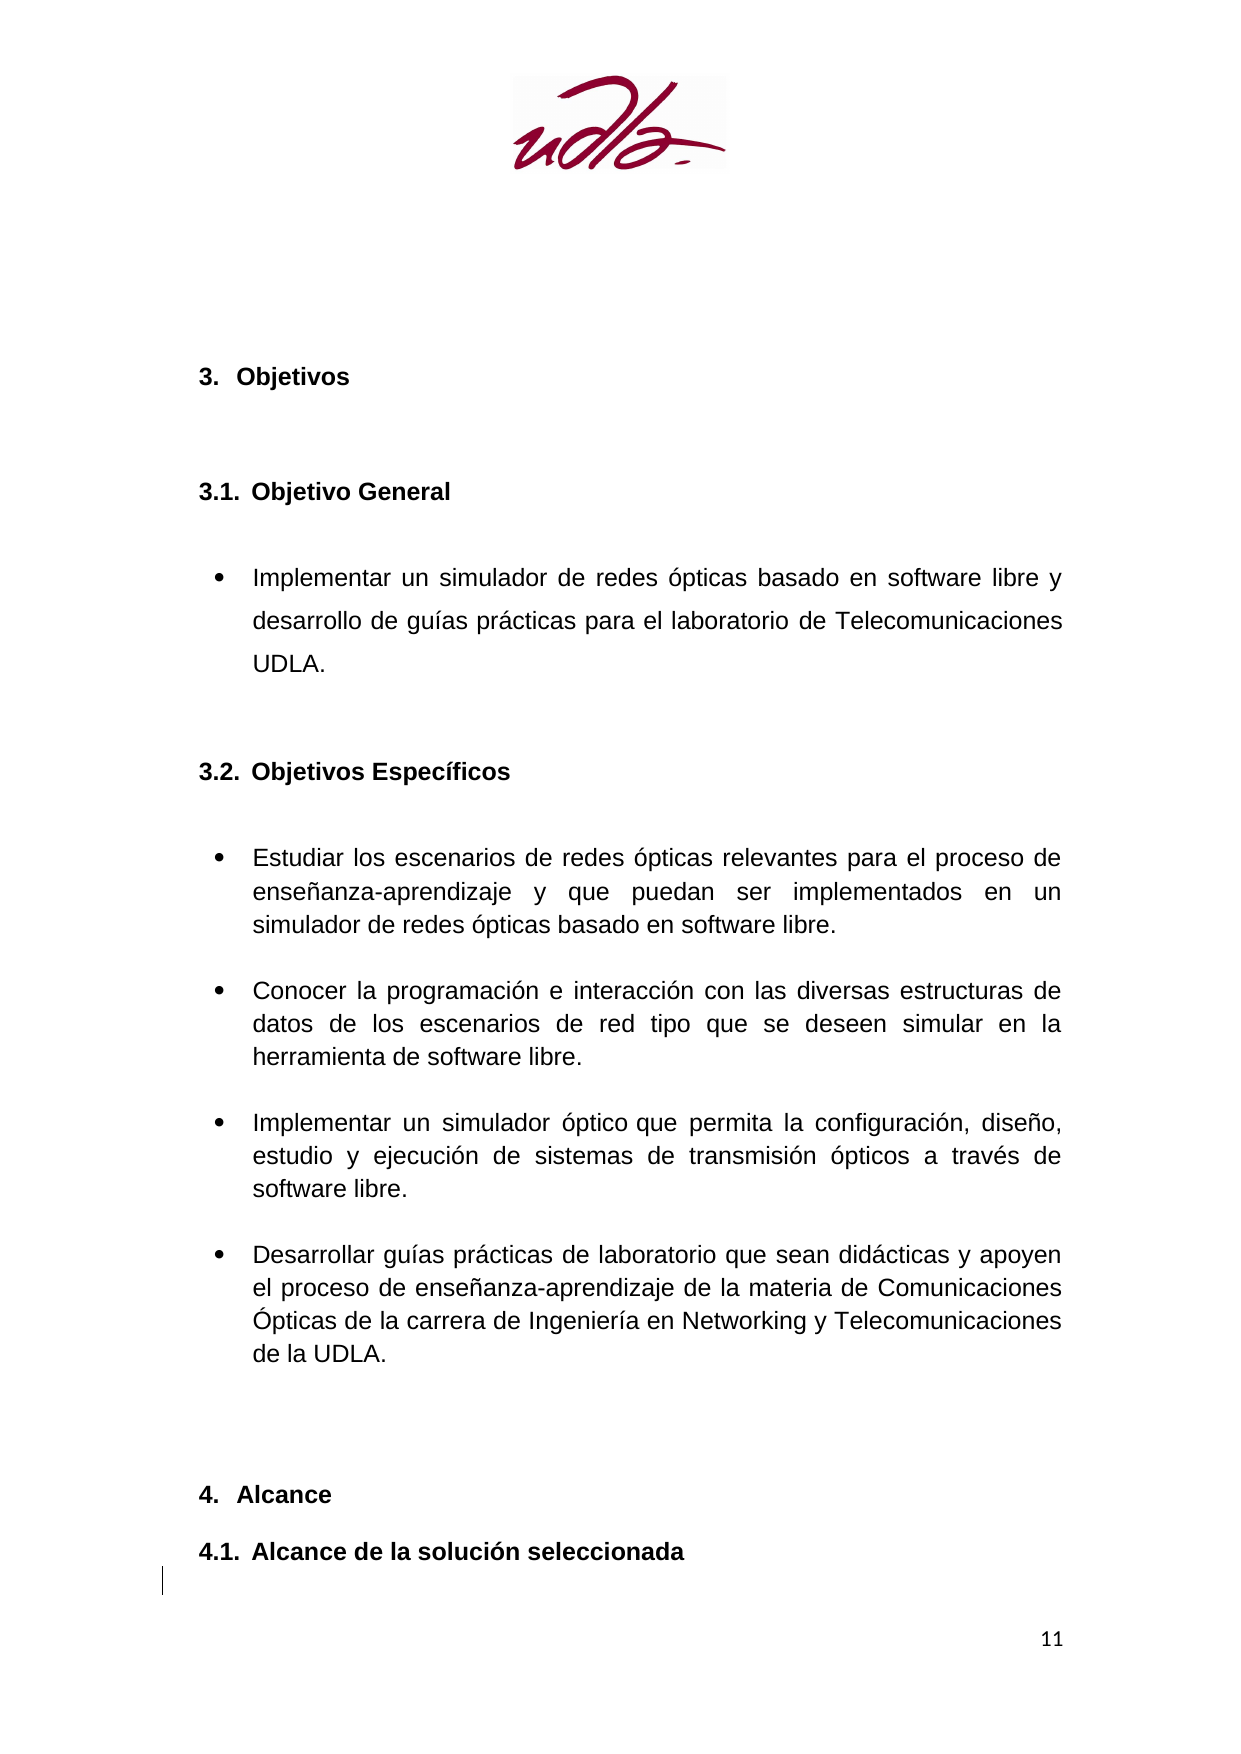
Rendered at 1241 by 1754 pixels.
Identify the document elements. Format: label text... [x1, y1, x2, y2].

list Implementar un simulador óptico que permita la configuración, diseño, estudio y ejecución de sistemas de transmisión ópticos a través de software libre. [215, 1108, 1063, 1203]
subtitle Objetivos [198, 362, 1063, 391]
subtitle Alcance [198, 1480, 1063, 1509]
list Conocer la programación e interacción con las diversas estructuras de datos de los escenarios de red tipo que se deseen simular en la herramienta de software libre. [215, 976, 1063, 1071]
picture [509, 73, 731, 174]
list Estudiar los escenarios de redes ópticas relevantes para el proceso de enseñanza-aprendizaje y que puedan ser implementados en un simulador de redes ópticas basado en software libre. [215, 843, 1063, 938]
list Desarrollar guías prácticas de laboratorio que sean didácticas y apoyen el proceso de enseñanza-aprendizaje de la materia de Comunicaciones Ópticas de la carrera de Ingeniería en Networking y Telecomunicaciones de la UDLA. [215, 1240, 1063, 1368]
subtitle Objetivo General [198, 477, 1063, 506]
subtitle Objetivos Específicos [198, 757, 1063, 785]
list Implementar un simulador de redes ópticas basado en software libre y desarrollo de guías prácticas para el laboratorio de Telecomunicaciones UDLA. [215, 563, 1063, 678]
subtitle Alcance de la solución seleccionada [198, 1537, 1063, 1566]
